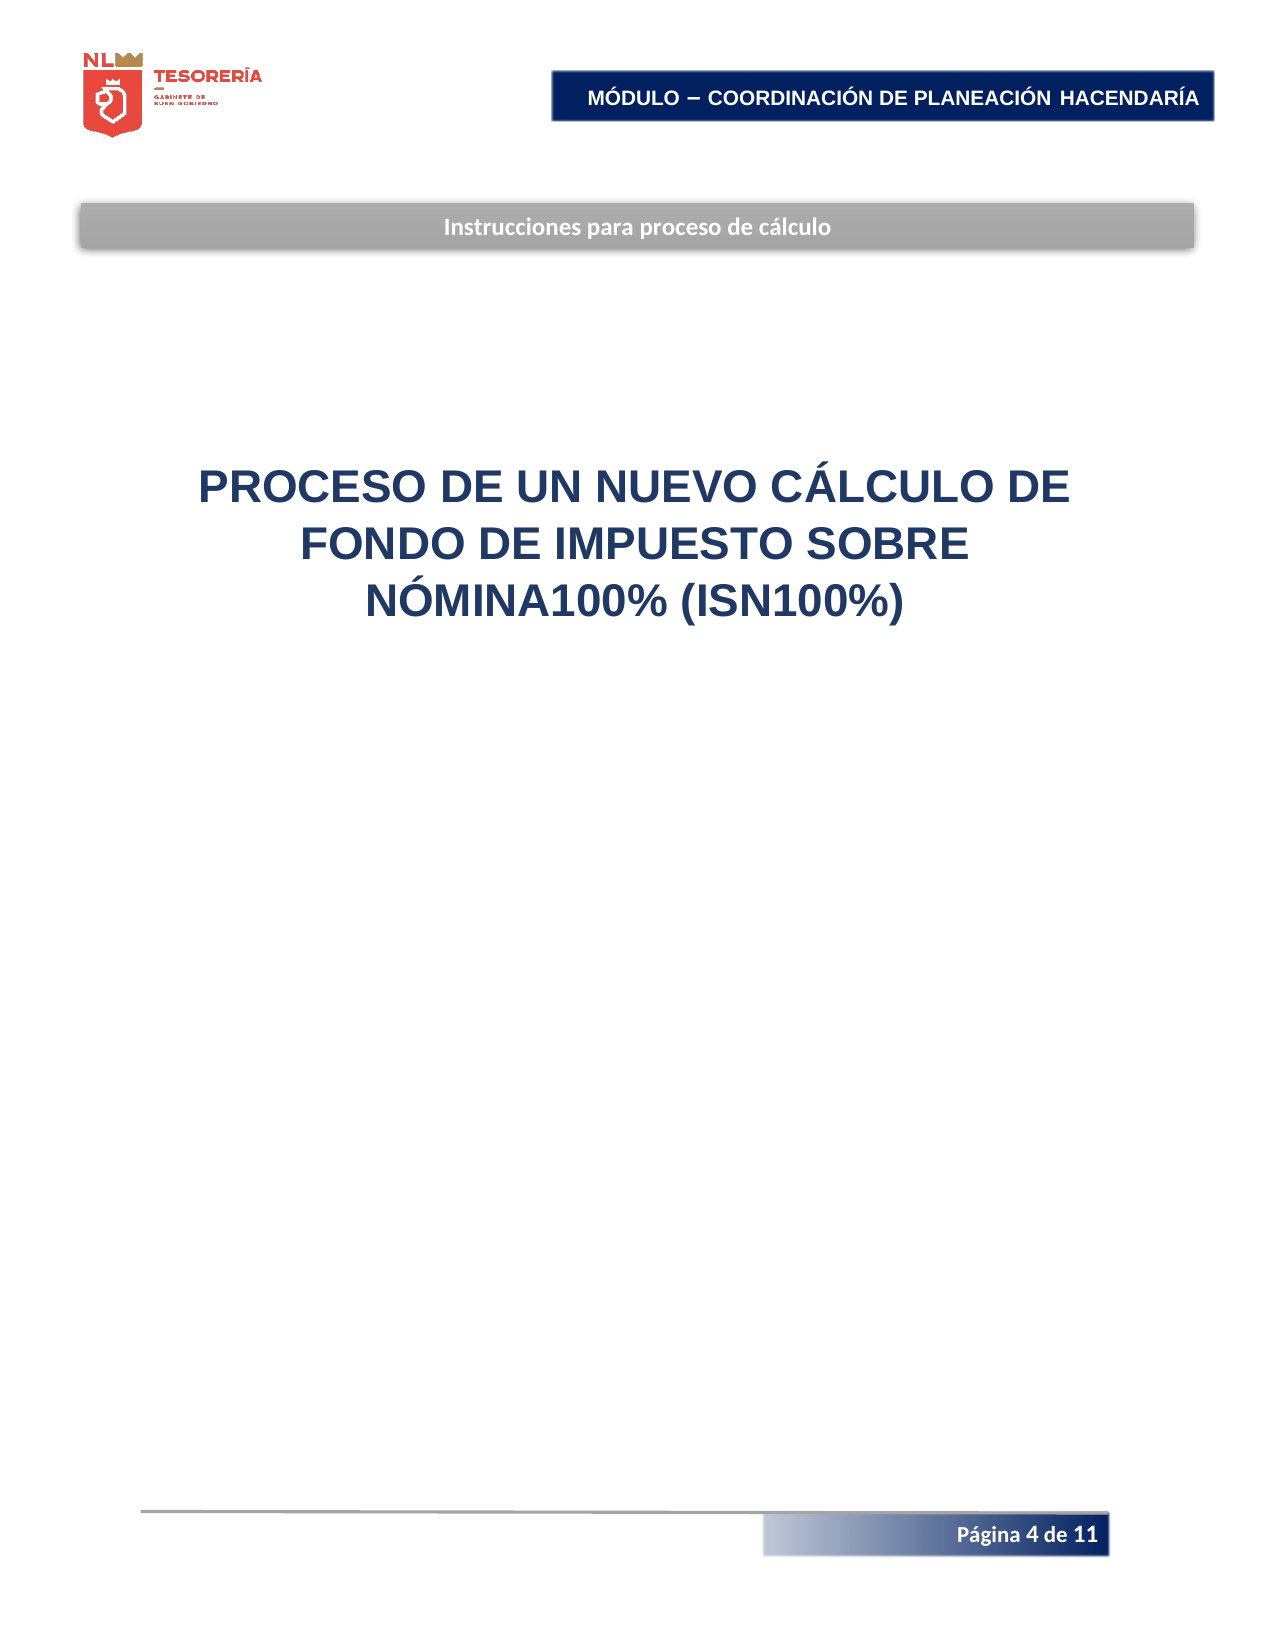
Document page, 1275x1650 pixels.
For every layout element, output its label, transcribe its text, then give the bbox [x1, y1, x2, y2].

subtitle PROCESO DE UN NUEVO CÁLCULO DE FONDO DE IMPUESTO SOBRE NÓMINA100% (ISN100%) [177, 459, 1093, 626]
picture [79, 43, 264, 140]
